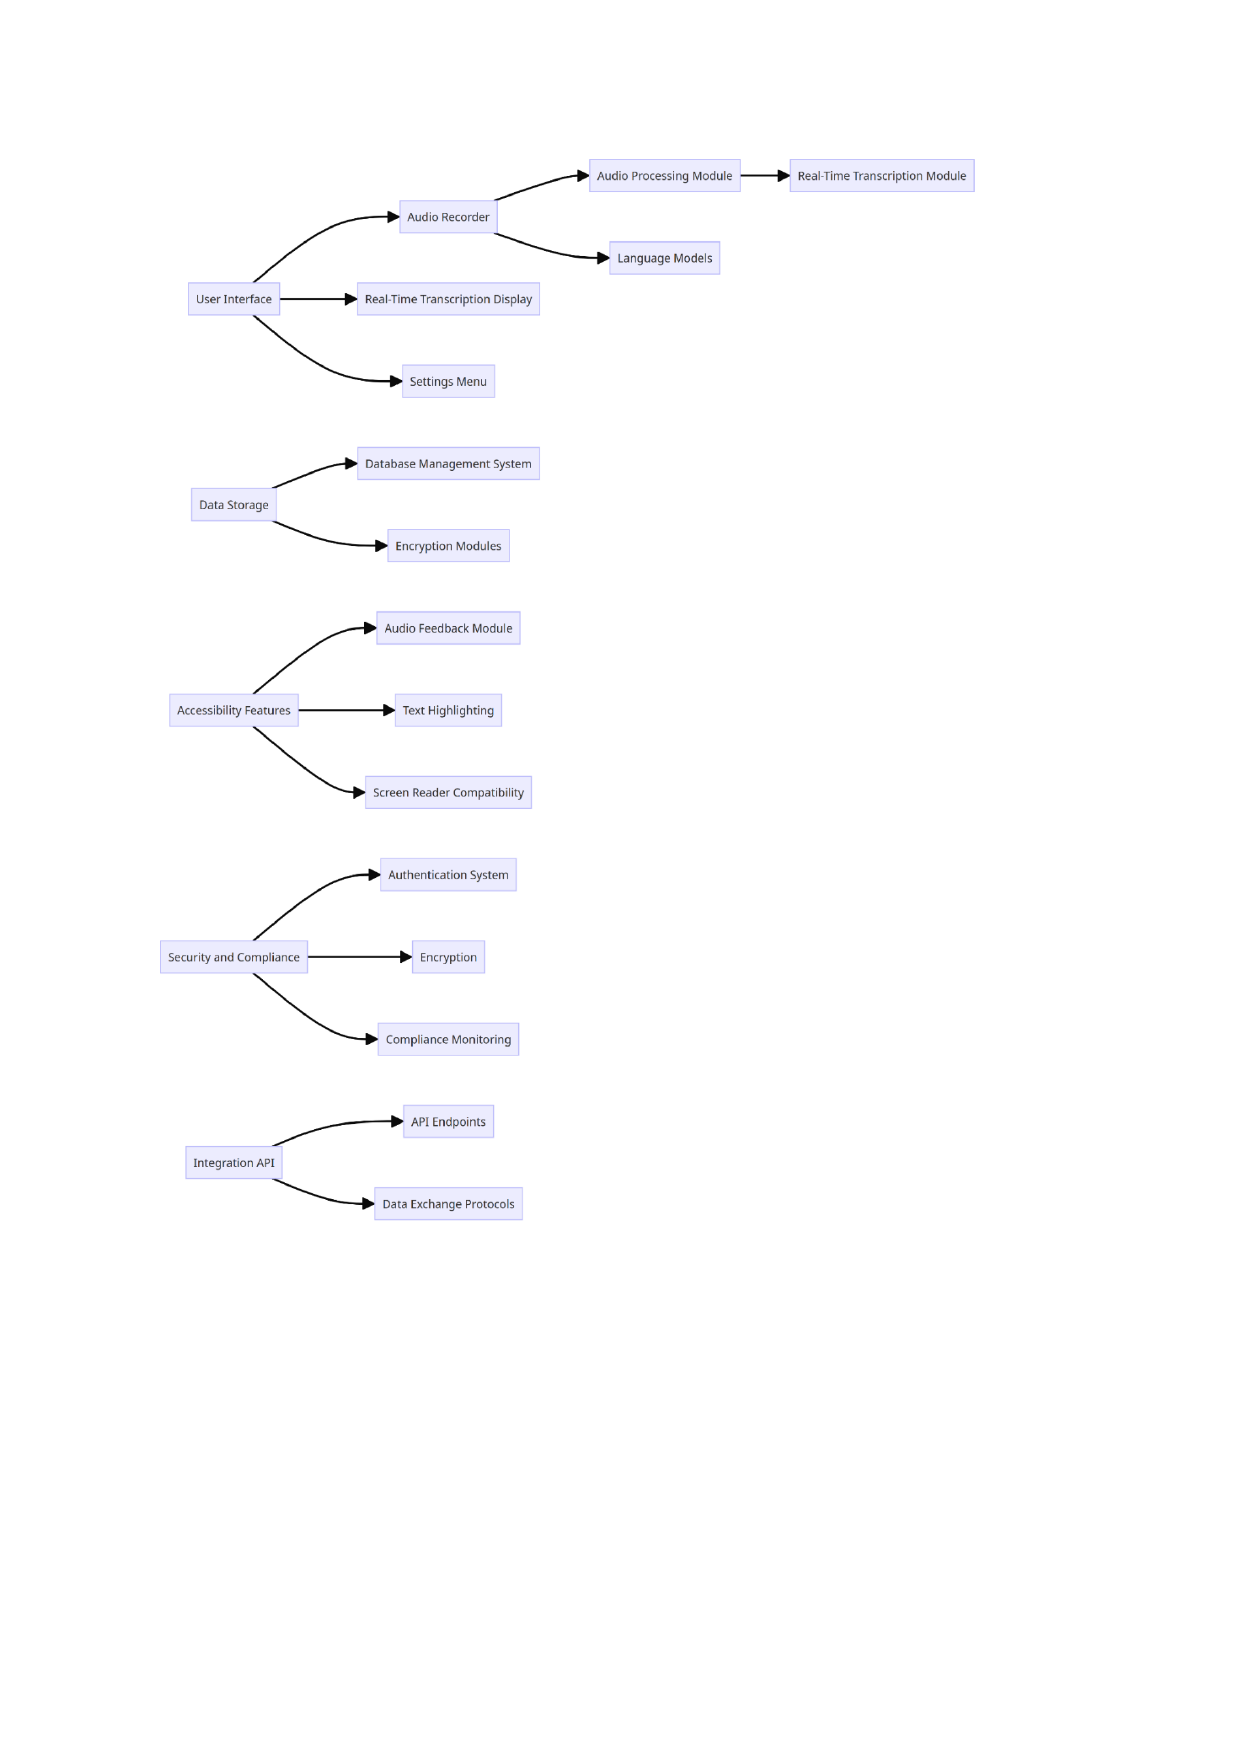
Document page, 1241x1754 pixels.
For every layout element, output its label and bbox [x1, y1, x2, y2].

picture [150, 150, 984, 1231]
